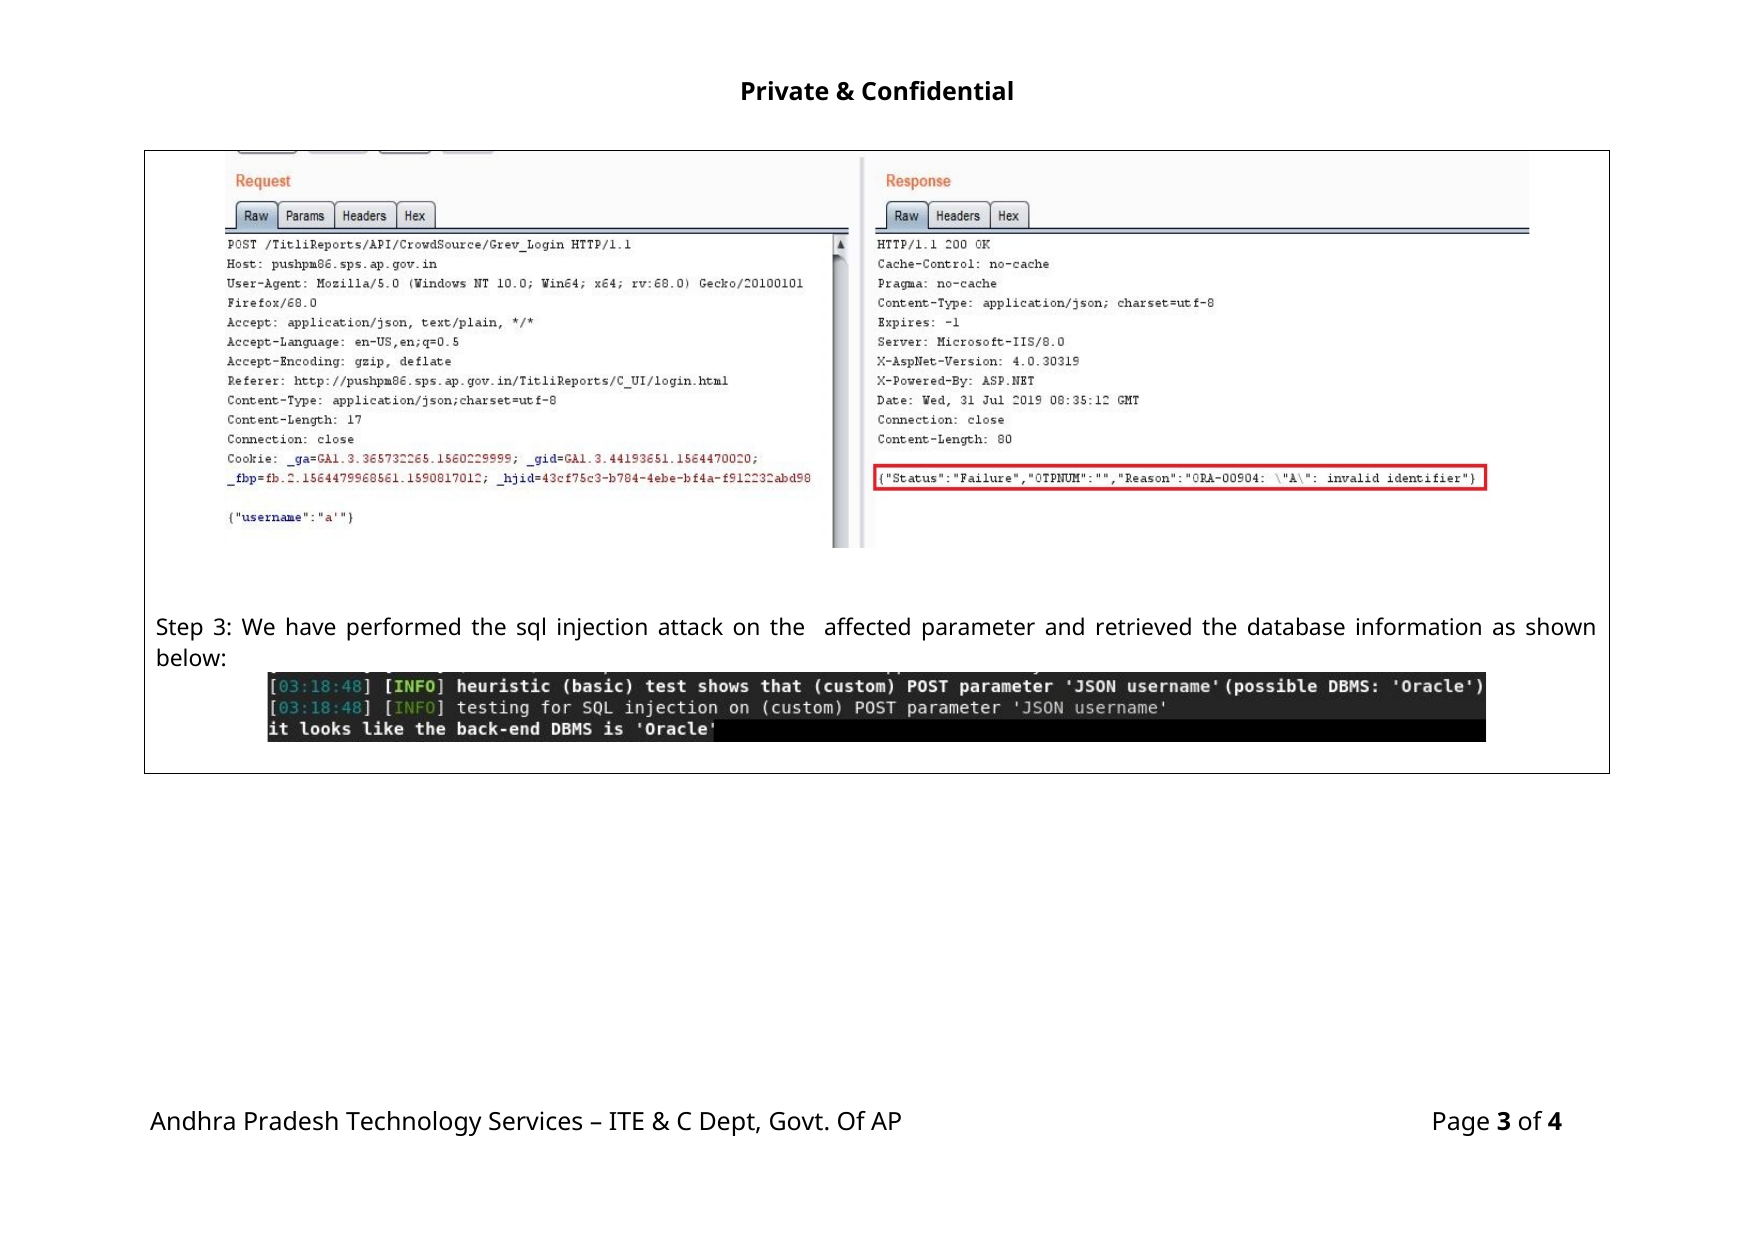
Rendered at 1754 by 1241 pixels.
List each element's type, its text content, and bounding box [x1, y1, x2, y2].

table_cell Evidence/Proof of Concept Step 1: Access the URL and enter any number in the aadhar number field and capture the request as shown below: Step 2: As a result the application displays the data as shown below: Step 3: We have performed the sql injection attack on the affected parameter and retrieved the database information as shown below: [145, 151, 1609, 773]
picture [267, 672, 1487, 742]
picture [224, 151, 1530, 548]
